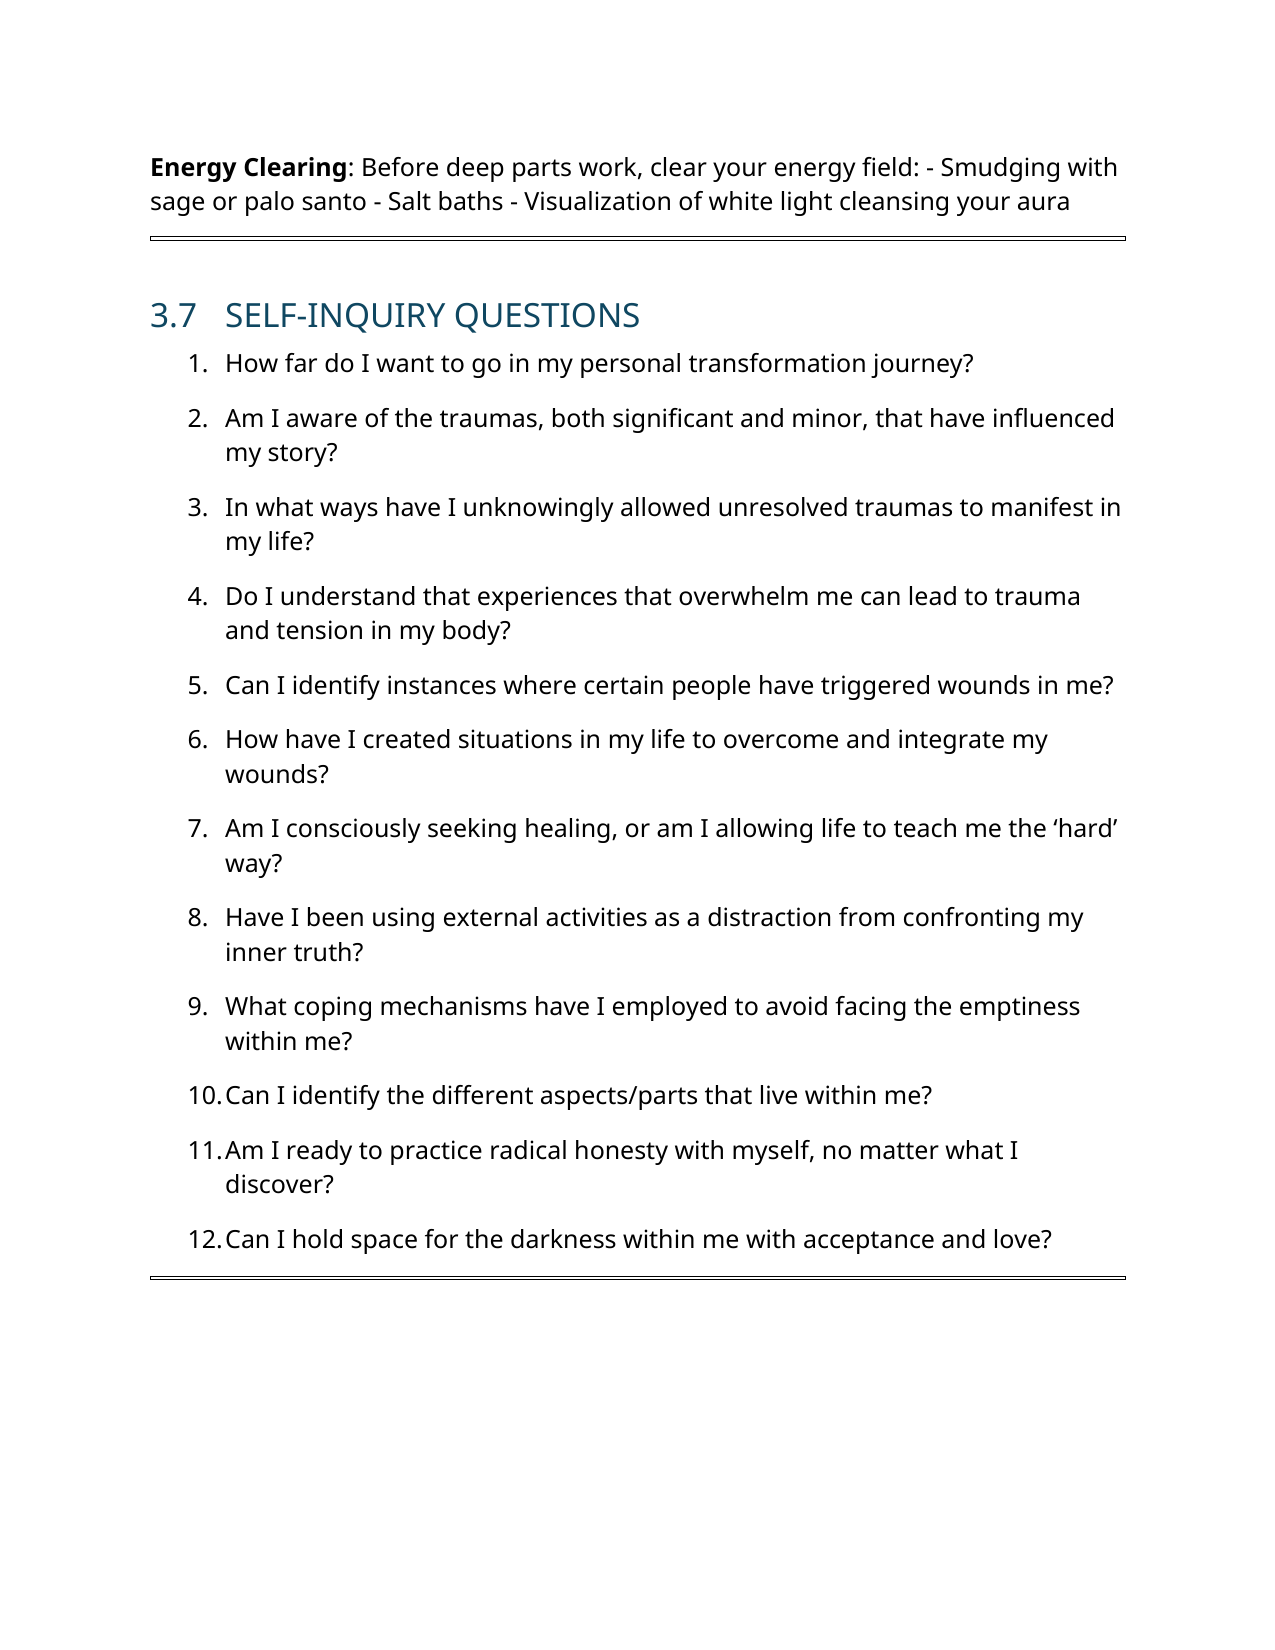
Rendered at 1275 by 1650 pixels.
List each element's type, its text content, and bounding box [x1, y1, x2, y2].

list In what ways have I unknowingly allowed unresolved traumas to manifest in my life? [187, 489, 1125, 557]
list Am I consciously seeking healing, or am I allowing life to teach me the ‘hard’ way? [187, 811, 1125, 879]
subtitle 3.7 SELF-INQUIRY QUESTIONS [150, 292, 1125, 337]
list Do I understand that experiences that overwhelm me can lead to trauma and tension in my body? [187, 578, 1125, 646]
list Am I ready to practice radical honesty with myself, no matter what I discover? [187, 1133, 1125, 1201]
list How far do I want to go in my personal transformation journey? [187, 346, 1125, 379]
list Have I been using external activities as a distraction from confronting my inner truth? [187, 900, 1125, 968]
text Energy Clearing: Before deep parts work, clear your energy field: - Smudging with sage or palo santo - Salt baths - Visualization of white light cleansing your aura [150, 150, 1125, 218]
list Can I identify instances where certain people have triggered wounds in me? [187, 667, 1125, 701]
list Am I aware of the traumas, both significant and minor, that have influenced my story? [187, 400, 1125, 468]
list Can I identify the different aspects/parts that live within me? [187, 1078, 1125, 1112]
list How have I created situations in my life to overcome and integrate my wounds? [187, 722, 1125, 790]
list Can I hold space for the darkness within me with acceptance and love? [187, 1222, 1125, 1256]
list What coping mechanisms have I employed to avoid facing the emptiness within me? [187, 989, 1125, 1057]
